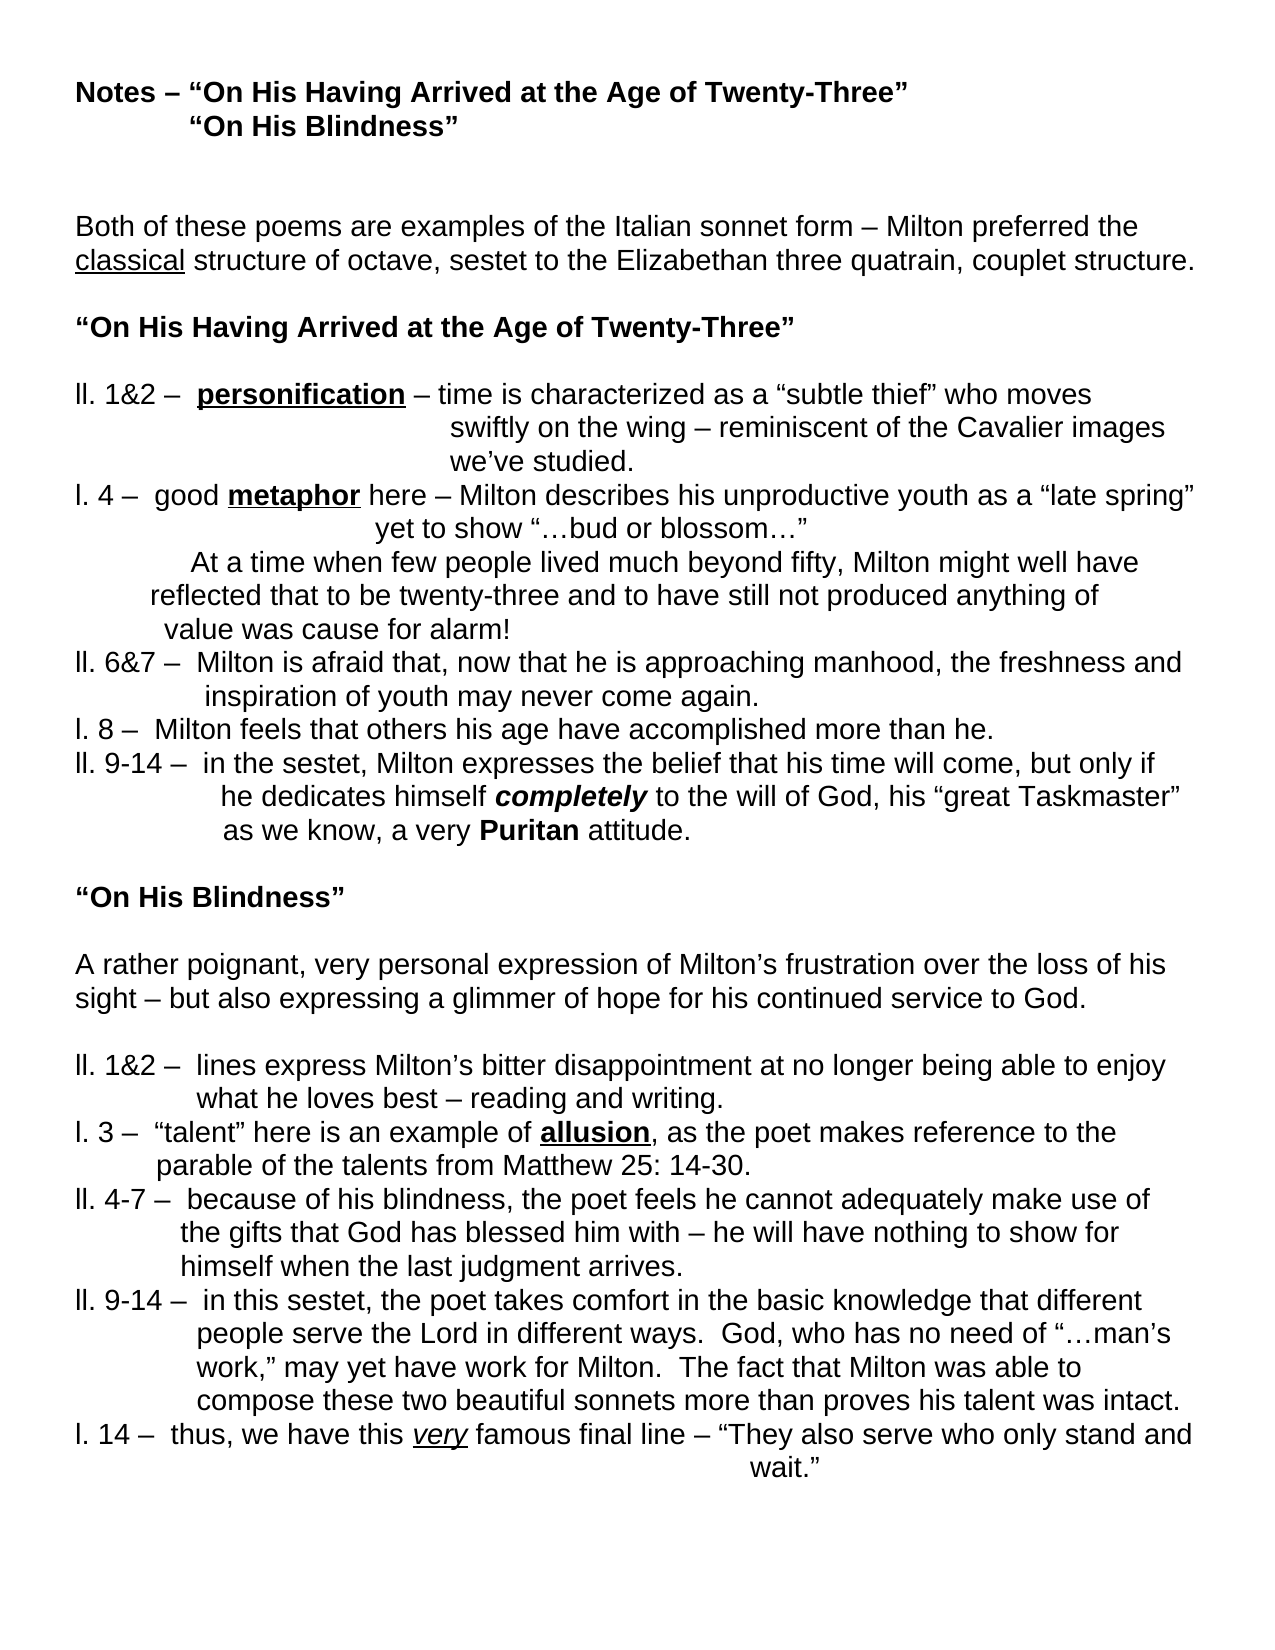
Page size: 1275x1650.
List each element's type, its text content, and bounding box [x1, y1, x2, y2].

text l. 4 – good metaphor here – Milton describes his unproductive youth as a “late spring” [75, 477, 1200, 511]
text wait.” [75, 1450, 1200, 1484]
text “On His Blindness” [75, 880, 1200, 913]
text Notes – “On His Having Arrived at the Age of Twenty-Three” [75, 75, 1200, 108]
text we’ve studied. [75, 444, 1200, 477]
text he dedicates himself completely to the will of God, his “great Taskmaster” [75, 779, 1200, 813]
text ll. 9-14 – in the sestet, Milton expresses the belief that his time will come, but only if [75, 746, 1200, 779]
text work,” may yet have work for Milton. The fact that Milton was able to [75, 1349, 1200, 1383]
text l. 8 – Milton feels that others his age have accomplished more than he. [75, 712, 1200, 746]
text inspiration of youth may never come again. [75, 679, 1200, 712]
text “On His Blindness” [75, 108, 1200, 142]
text parable of the talents from Matthew 25: 14-30. [75, 1148, 1200, 1182]
text Both of these poems are examples of the Italian sonnet form – Milton preferred the classical structure of octave, sestet to the Elizabethan three quatrain, couplet structure. [75, 209, 1200, 276]
text A rather poignant, very personal expression of Milton’s frustration over the loss of his sight – but also expressing a glimmer of hope for his continued service to God. [75, 947, 1200, 1014]
text compose these two beautiful sonnets more than proves his talent was intact. [75, 1383, 1200, 1417]
text ll. 6&7 – Milton is afraid that, now that he is approaching manhood, the freshness and [75, 645, 1200, 679]
text ll. 1&2 – personification – time is characterized as a “subtle thief” who moves [75, 377, 1200, 410]
text yet to show “…bud or blossom…” [75, 511, 1200, 544]
text ll. 4-7 – because of his blindness, the poet feels he cannot adequately make use of [75, 1182, 1200, 1215]
text the gifts that God has blessed him with – he will have nothing to show for [75, 1215, 1200, 1249]
text ll. 9-14 – in this sestet, the poet takes comfort in the basic knowledge that different [75, 1282, 1200, 1316]
text ll. 1&2 – lines express Milton’s bitter disappointment at no longer being able to enjoy [75, 1048, 1200, 1081]
text At a time when few people lived much beyond fifty, Milton might well have [75, 544, 1200, 578]
text reflected that to be twenty-three and to have still not produced anything of [75, 578, 1200, 612]
text l. 3 – “talent” here is an example of allusion, as the poet makes reference to the [75, 1115, 1200, 1148]
text what he loves best – reading and writing. [75, 1081, 1200, 1115]
text l. 14 – thus, we have this very famous final line – “They also serve who only stand and [75, 1417, 1200, 1450]
text as we know, a very Puritan attitude. [75, 813, 1200, 846]
text people serve the Lord in different ways. God, who has no need of “…man’s [75, 1316, 1200, 1349]
text value was cause for alarm! [75, 612, 1200, 645]
text himself when the last judgment arrives. [75, 1249, 1200, 1282]
text “On His Having Arrived at the Age of Twenty-Three” [75, 310, 1200, 343]
text swiftly on the wing – reminiscent of the Cavalier images [75, 410, 1200, 444]
